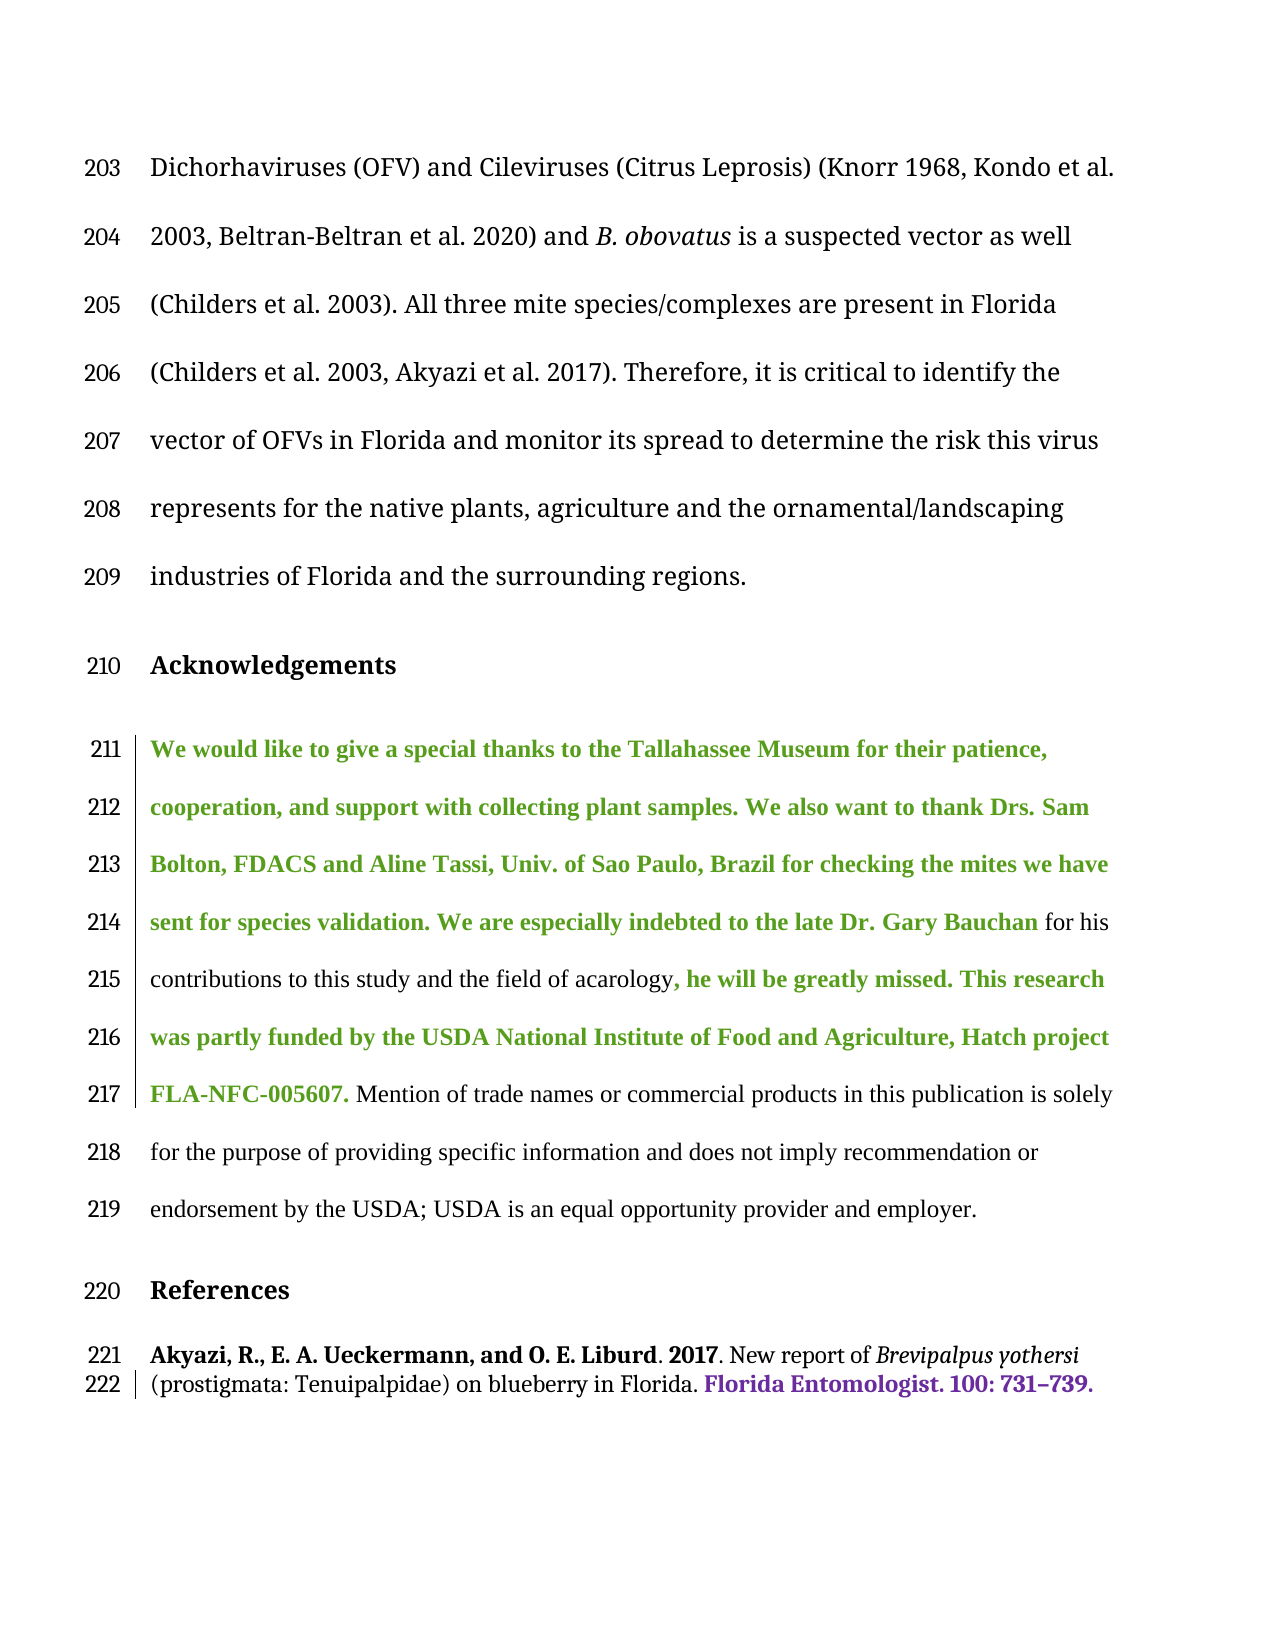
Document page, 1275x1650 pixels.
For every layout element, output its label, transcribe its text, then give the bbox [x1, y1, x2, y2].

subtitle Acknowledgements [150, 648, 1125, 682]
subtitle References [150, 1273, 1125, 1307]
text Akyazi, R., E. A. Ueckermann, and O. E. Liburd. 2017. New report of Brevipalpus yothersi (prostigmata: Tenuipalpidae) on blueberry in Florida. Florida Entomologist. 100: 731–739. [150, 1341, 1125, 1398]
text We would like to give a special thanks to the Tallahassee Museum for their patience, cooperation, and support with collecting plant samples. We also want to thank Drs. Sam Bolton, FDACS and Aline Tassi, Univ. of Sao Paulo, Brazil for checking the mites we have sent for species validation. We are especially indebted to the late Dr. Gary Bauchan for his contributions to this study and the field of acarology, he will be greatly missed. This research was partly funded by the USDA National Institute of Food and Agriculture, Hatch project FLA-NFC-005607. Mention of trade names or commercial products in this publication is solely for the purpose of providing specific information and does not imply recommendation or endorsement by the USDA; USDA is an equal opportunity provider and employer. [150, 734, 1125, 1223]
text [150, 150, 1125, 593]
